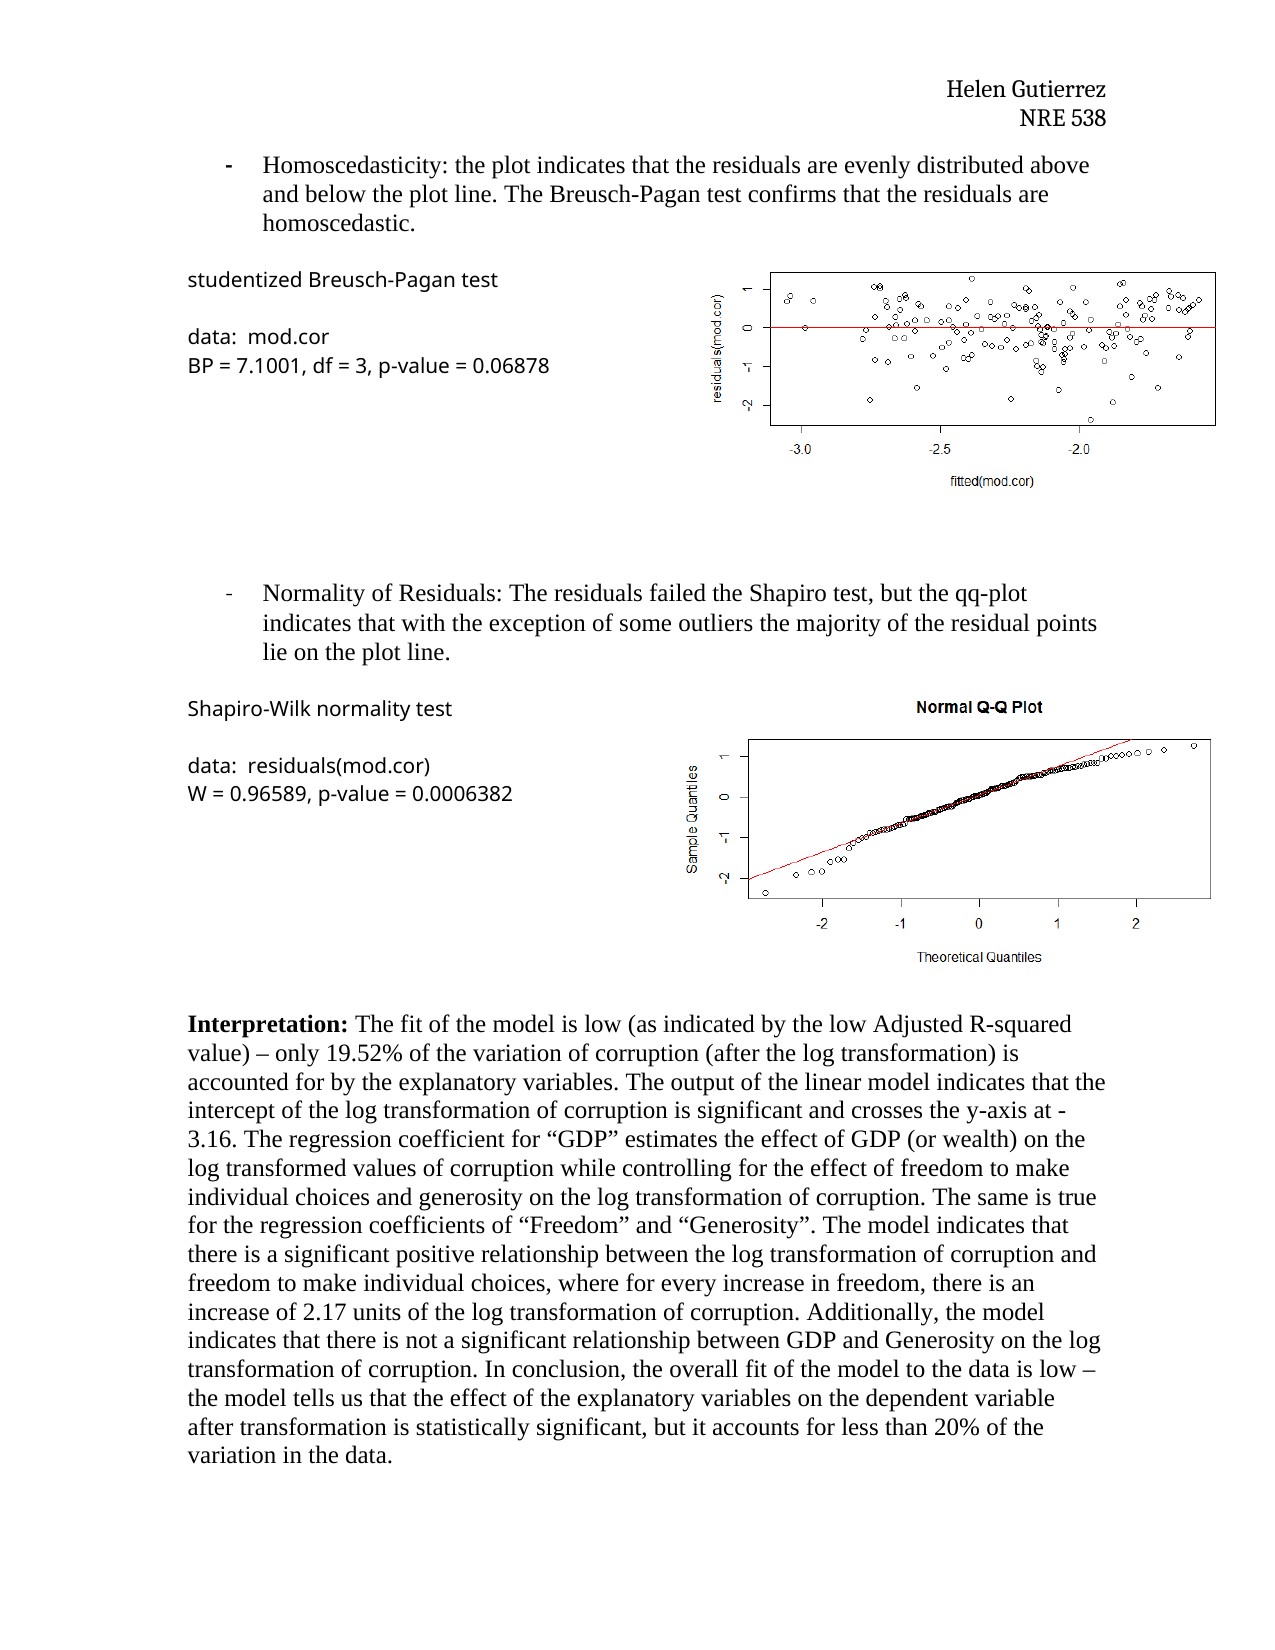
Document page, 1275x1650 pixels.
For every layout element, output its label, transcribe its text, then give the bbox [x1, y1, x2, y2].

text data: residuals(mod.cor) [187, 751, 681, 779]
text data: residuals(mod.cor) [682, 751, 1106, 779]
text studentized Breusch-Pagan test [707, 266, 1106, 294]
text Shapiro-Wilk normality test [187, 694, 1106, 723]
text data: mod.cor [187, 322, 706, 351]
text W = 0.96589, p-value = 0.0006382 [187, 779, 681, 808]
text studentized Breusch-Pagan test [187, 266, 706, 294]
list Normality of Residuals: The residuals failed the Shapiro test, but the qq-plot indicates that with the exception of some outliers the majority of the residual points lie on the plot line. [225, 578, 1106, 665]
text Interpretation: The fit of the model is low (as indicated by the low Adjusted R-squared value) – only 19.52% of the variation of corruption (after the log transformation) is accounted for by the explanatory variables. The output of the linear model indicates that the intercept of the log transformation of corruption is significant and crosses the y-axis at -3.16. The regression coefficient for “GDP” estimates the effect of GDP (or wealth) on the log transformed values of corruption while controlling for the effect of freedom to make individual choices and generosity on the log transformation of corruption. The same is true for the regression coefficients of “Freedom” and “Generosity”. The model indicates that there is a significant positive relationship between the log transformation of corruption and freedom to make individual choices, where for every increase in freedom, there is an increase of 2.17 units of the log transformation of corruption. Additionally, the model indicates that there is not a significant relationship between GDP and Generosity on the log transformation of corruption. In conclusion, the overall fit of the model to the data is low – the model tells us that the effect of the explanatory variables on the dependent variable after transformation is statistically significant, but it accounts for less than 20% of the variation in the data. [187, 1009, 1106, 1469]
text W = 0.96589, p-value = 0.0006382 [682, 779, 1106, 808]
list Homoscedasticity: the plot indicates that the residuals are evenly distributed above and below the plot line. The Breusch-Pagan test confirms that the residuals are homoscedastic. [225, 150, 1106, 237]
text BP = 7.1001, df = 3, p-value = 0.06878 [707, 351, 1106, 379]
text BP = 7.1001, df = 3, p-value = 0.06878 [187, 351, 706, 379]
text data: mod.cor [707, 322, 1106, 351]
